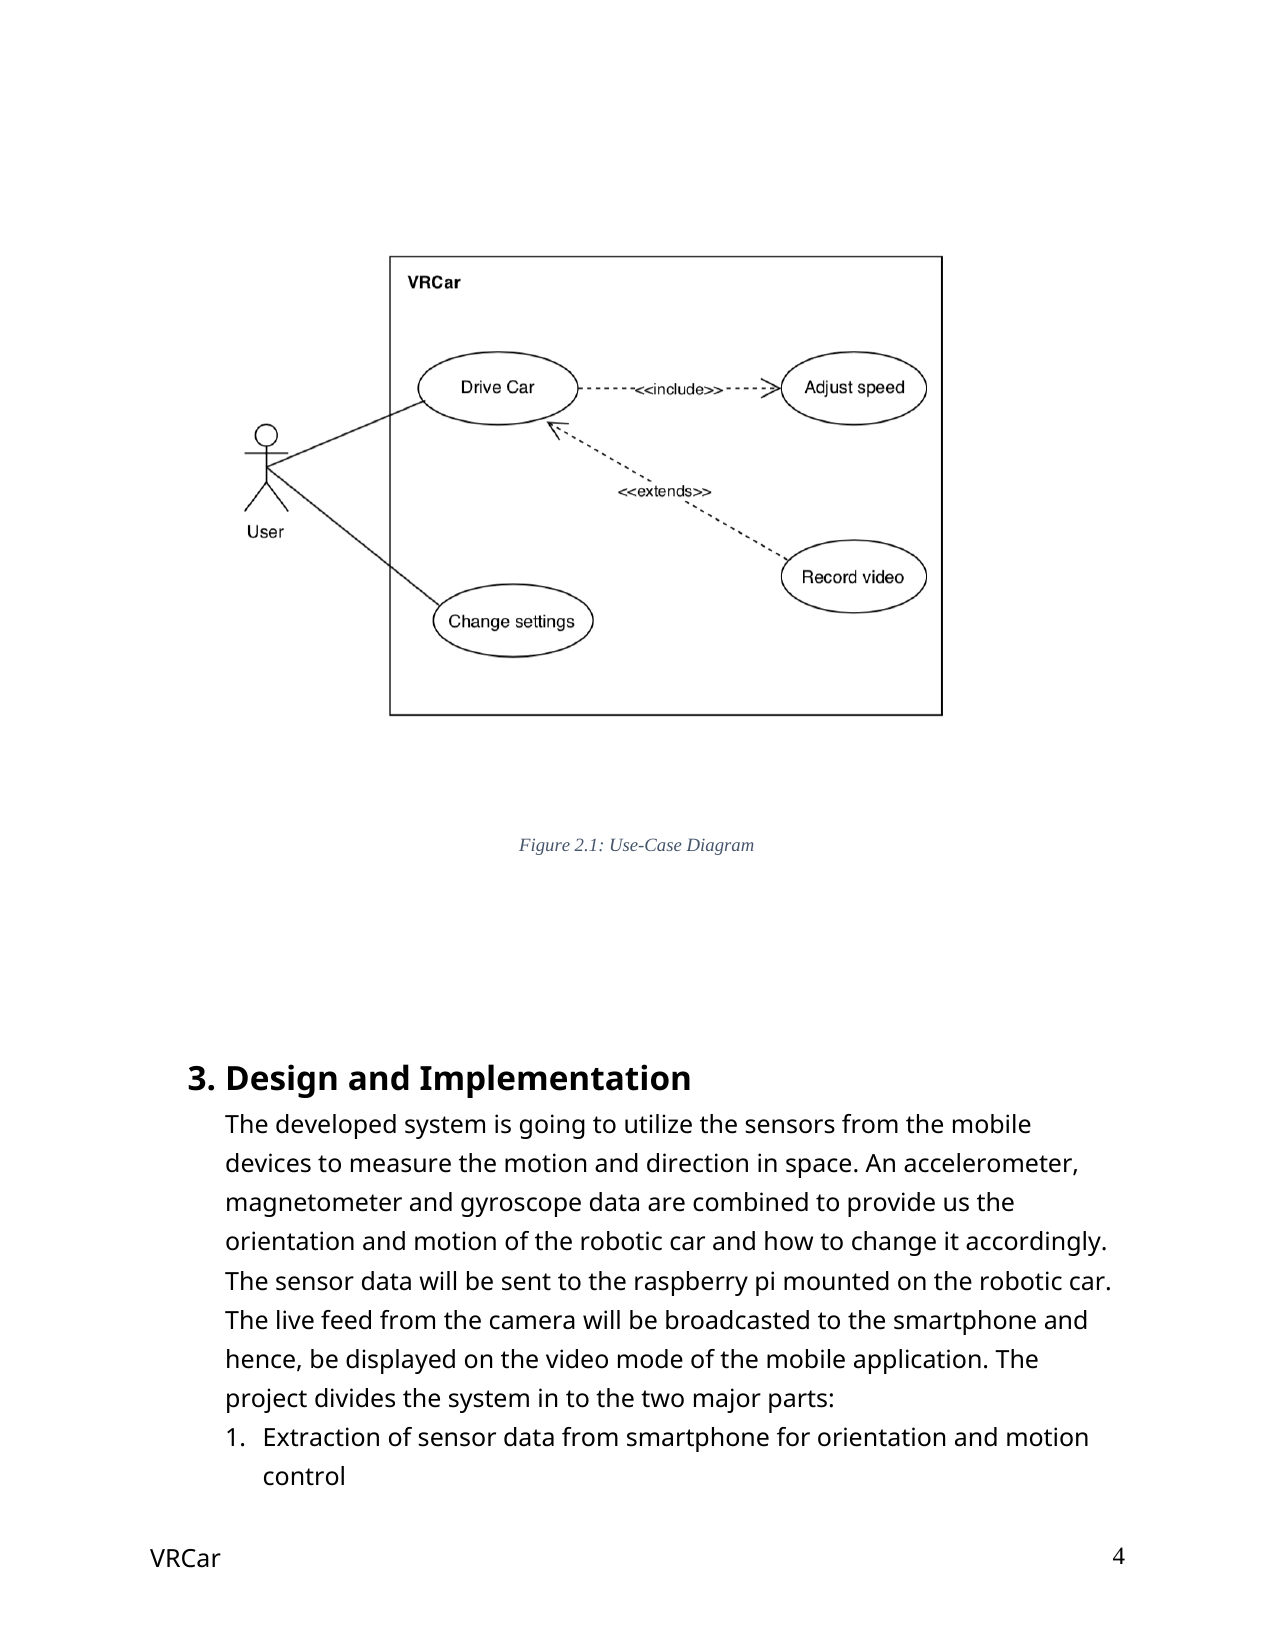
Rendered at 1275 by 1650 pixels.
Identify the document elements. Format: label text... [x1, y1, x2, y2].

list Design and Implementation [187, 1054, 1125, 1100]
list The developed system is going to utilize the sensors from the mobile devices to measure the motion and direction in space. An accelerometer, magnetometer and gyroscope data are combined to provide us the orientation and motion of the robotic car and how to change it accordingly. The sensor data will be sent to the raspberry pi mounted on the robotic car. The live feed from the camera will be broadcasted to the smartphone and hence, be displayed on the video mode of the mobile application. The project divides the system in to the two major parts: [225, 1106, 1125, 1415]
list Extraction of sensor data from smartphone for orientation and motion control [225, 1420, 1125, 1493]
picture [154, 150, 1121, 818]
text Figure 2.1: Use-Case Diagram [150, 834, 1125, 856]
